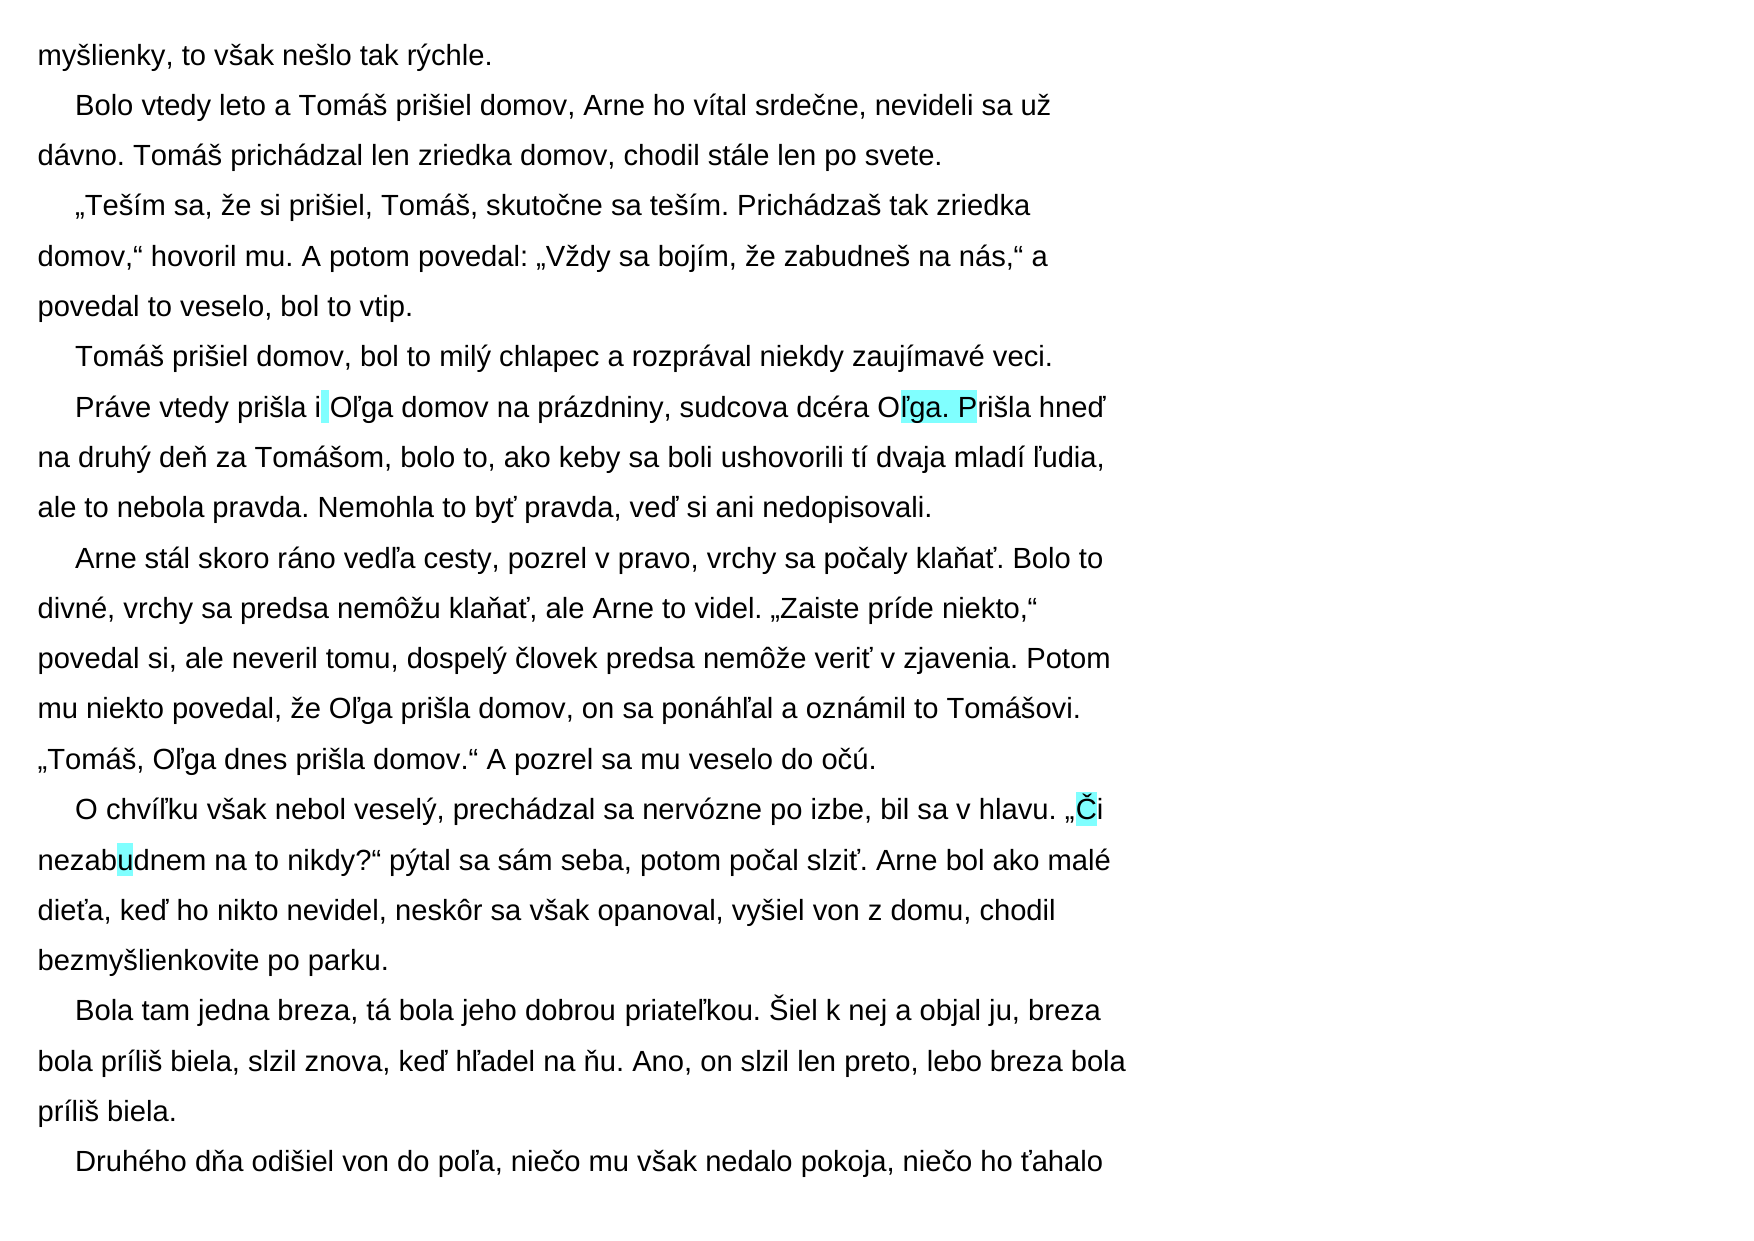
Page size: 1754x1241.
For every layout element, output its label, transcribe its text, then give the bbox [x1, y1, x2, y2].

text Tomáš prišiel domov, bol to milý chlapec a rozprával niekdy zaujímavé veci. [37, 339, 1131, 373]
text O chvíľku však nebol veselý, prechádzal sa nervózne po izbe, bil sa v hlavu. „Či nezabudnem na to nikdy?“ pýtal sa sám seba, potom počal slziť. Arne bol ako malé dieťa, keď ho nikto nevidel, neskôr sa však opanoval, vyšiel von z domu, chodil bezmyšlienkovite po parku. [37, 792, 1131, 977]
text Práve vtedy prišla i Oľga domov na prázdniny, sudcova dcéra Oľga. Prišla hneď na druhý deň za Tomášom, bolo to, ako keby sa boli ushovorili tí dvaja mladí ľudia, ale to nebola pravda. Nemohla to byť pravda, veď si ani nedopisovali. [37, 390, 1131, 524]
text Bolo vtedy leto a Tomáš prišiel domov, Arne ho vítal srdečne, nevideli sa už dávno. Tomáš prichádzal len zriedka domov, chodil stále len po svete. [37, 88, 1131, 172]
text Bola tam jedna breza, tá bola jeho dobrou priateľkou. Šiel k nej a objal ju, breza bola príliš biela, slzil znova, keď hľadel na ňu. Ano, on slzil len preto, lebo breza bola príliš biela. [37, 993, 1131, 1128]
text Arne stál skoro ráno vedľa cesty, pozrel v pravo, vrchy sa počaly klaňať. Bolo to divné, vrchy sa predsa nemôžu klaňať, ale Arne to videl. „Zaiste príde niekto,“ povedal si, ale neveril tomu, dospelý človek predsa nemôže veriť v zjavenia. Potom mu niekto povedal, že Oľga prišla domov, on sa ponáhľal a oznámil to Tomášovi. „Tomáš, Oľga dnes prišla domov.“ A pozrel sa mu veselo do očú. [37, 541, 1131, 775]
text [37, 1144, 1131, 1178]
text „Teším sa, že si prišiel, Tomáš, skutočne sa teším. Prichádzaš tak zriedka domov,“ hovoril mu. A potom povedal: „Vždy sa bojím, že zabudneš na nás,“ a povedal to veselo, bol to vtip. [37, 188, 1131, 323]
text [37, 37, 1131, 71]
